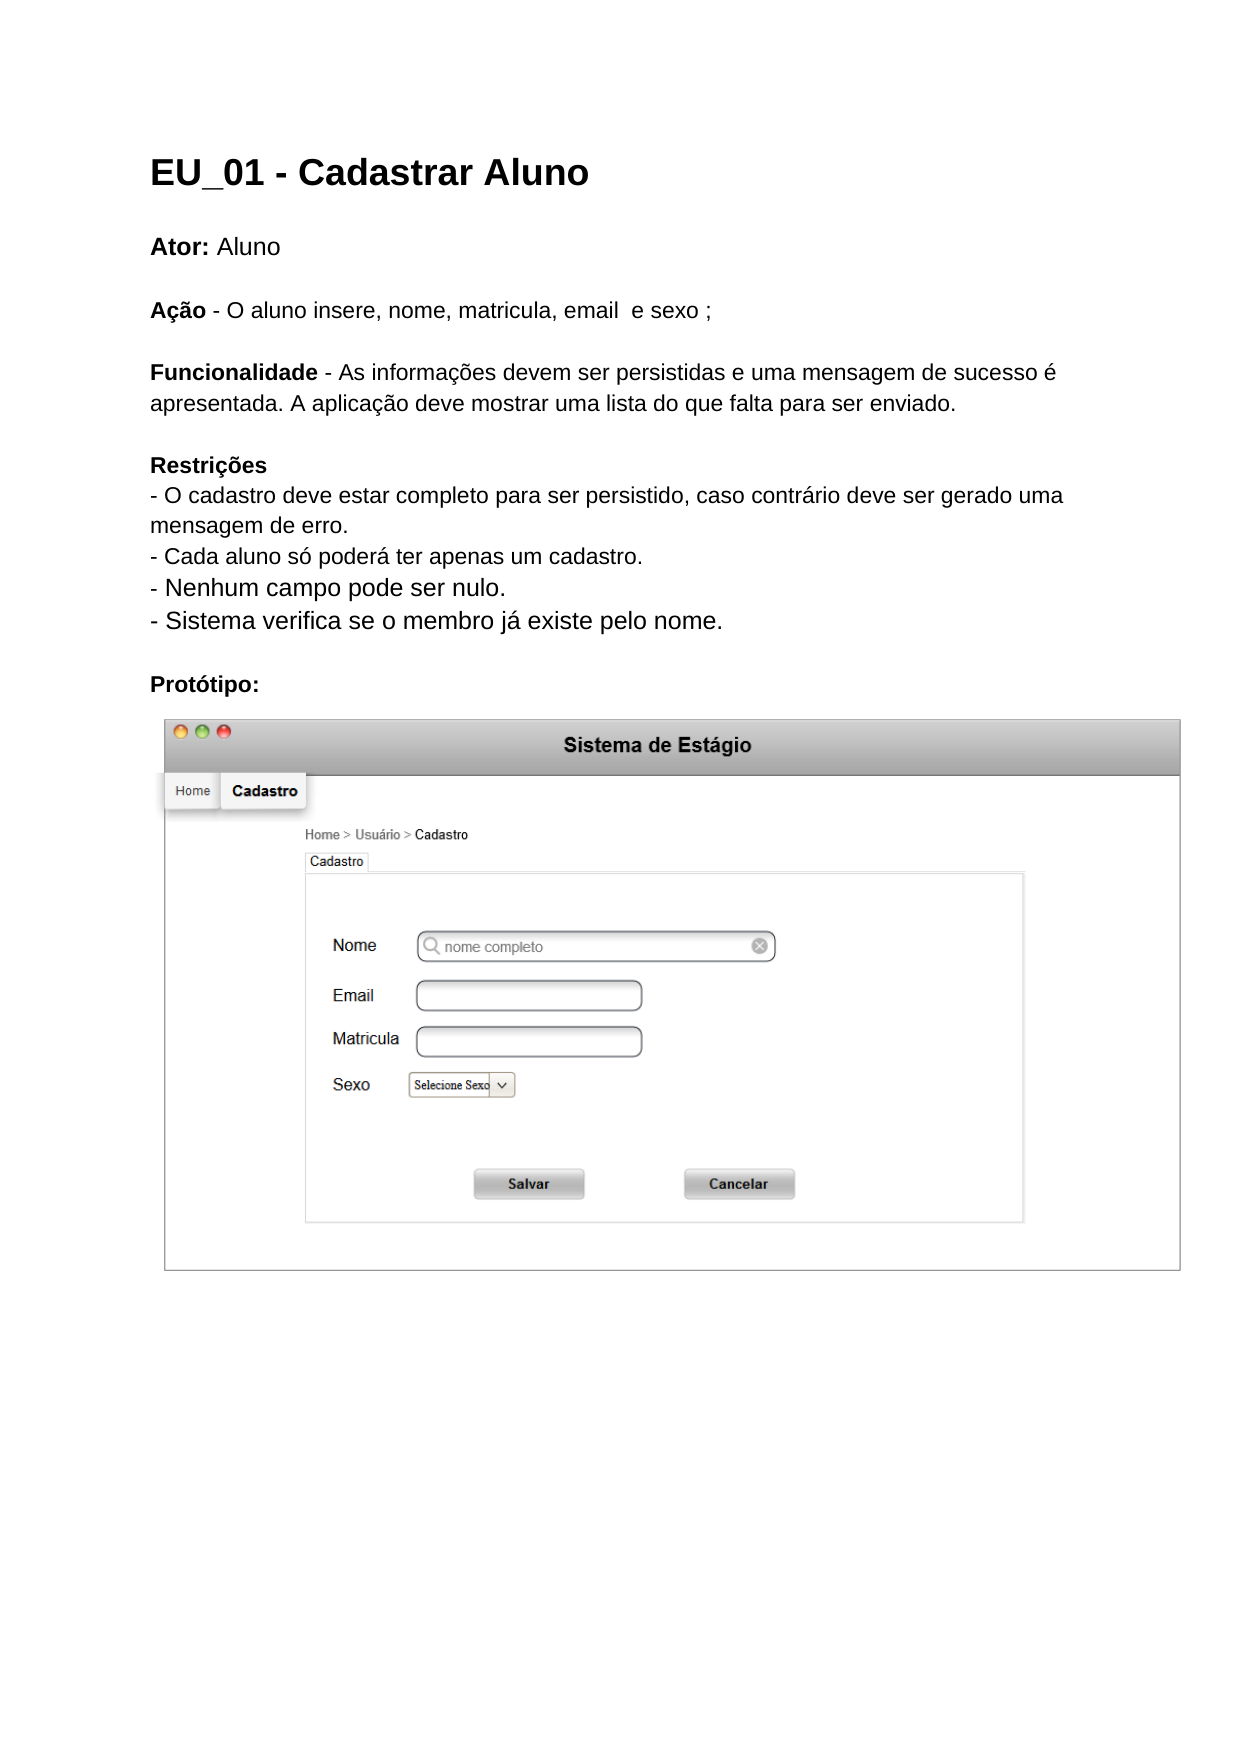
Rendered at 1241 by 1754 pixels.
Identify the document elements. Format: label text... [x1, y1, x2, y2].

text - O cadastro deve estar completo para ser persistido, caso contrário deve ser gerado uma mensagem de erro. [150, 482, 1090, 539]
text EU_01 - Cadastrar Aluno [150, 150, 1090, 193]
text - Cada aluno só poderá ter apenas um cadastro. [150, 543, 1090, 569]
text Restrições [150, 452, 1090, 478]
picture [150, 701, 1200, 1488]
text - Nenhum campo pode ser nulo. [150, 573, 1090, 602]
text - Sistema verifica se o membro já existe pelo nome. [150, 606, 1090, 634]
text Funcionalidade - As informações devem ser persistidas e uma mensagem de sucesso é apresentada. A aplicação deve mostrar uma lista do que falta para ser enviado. [150, 359, 1090, 416]
text Ator: Aluno [150, 232, 1090, 261]
text Ação - O aluno insere, nome, matricula, email e sexo ; [150, 297, 1090, 323]
text Protótipo: [150, 671, 1090, 697]
